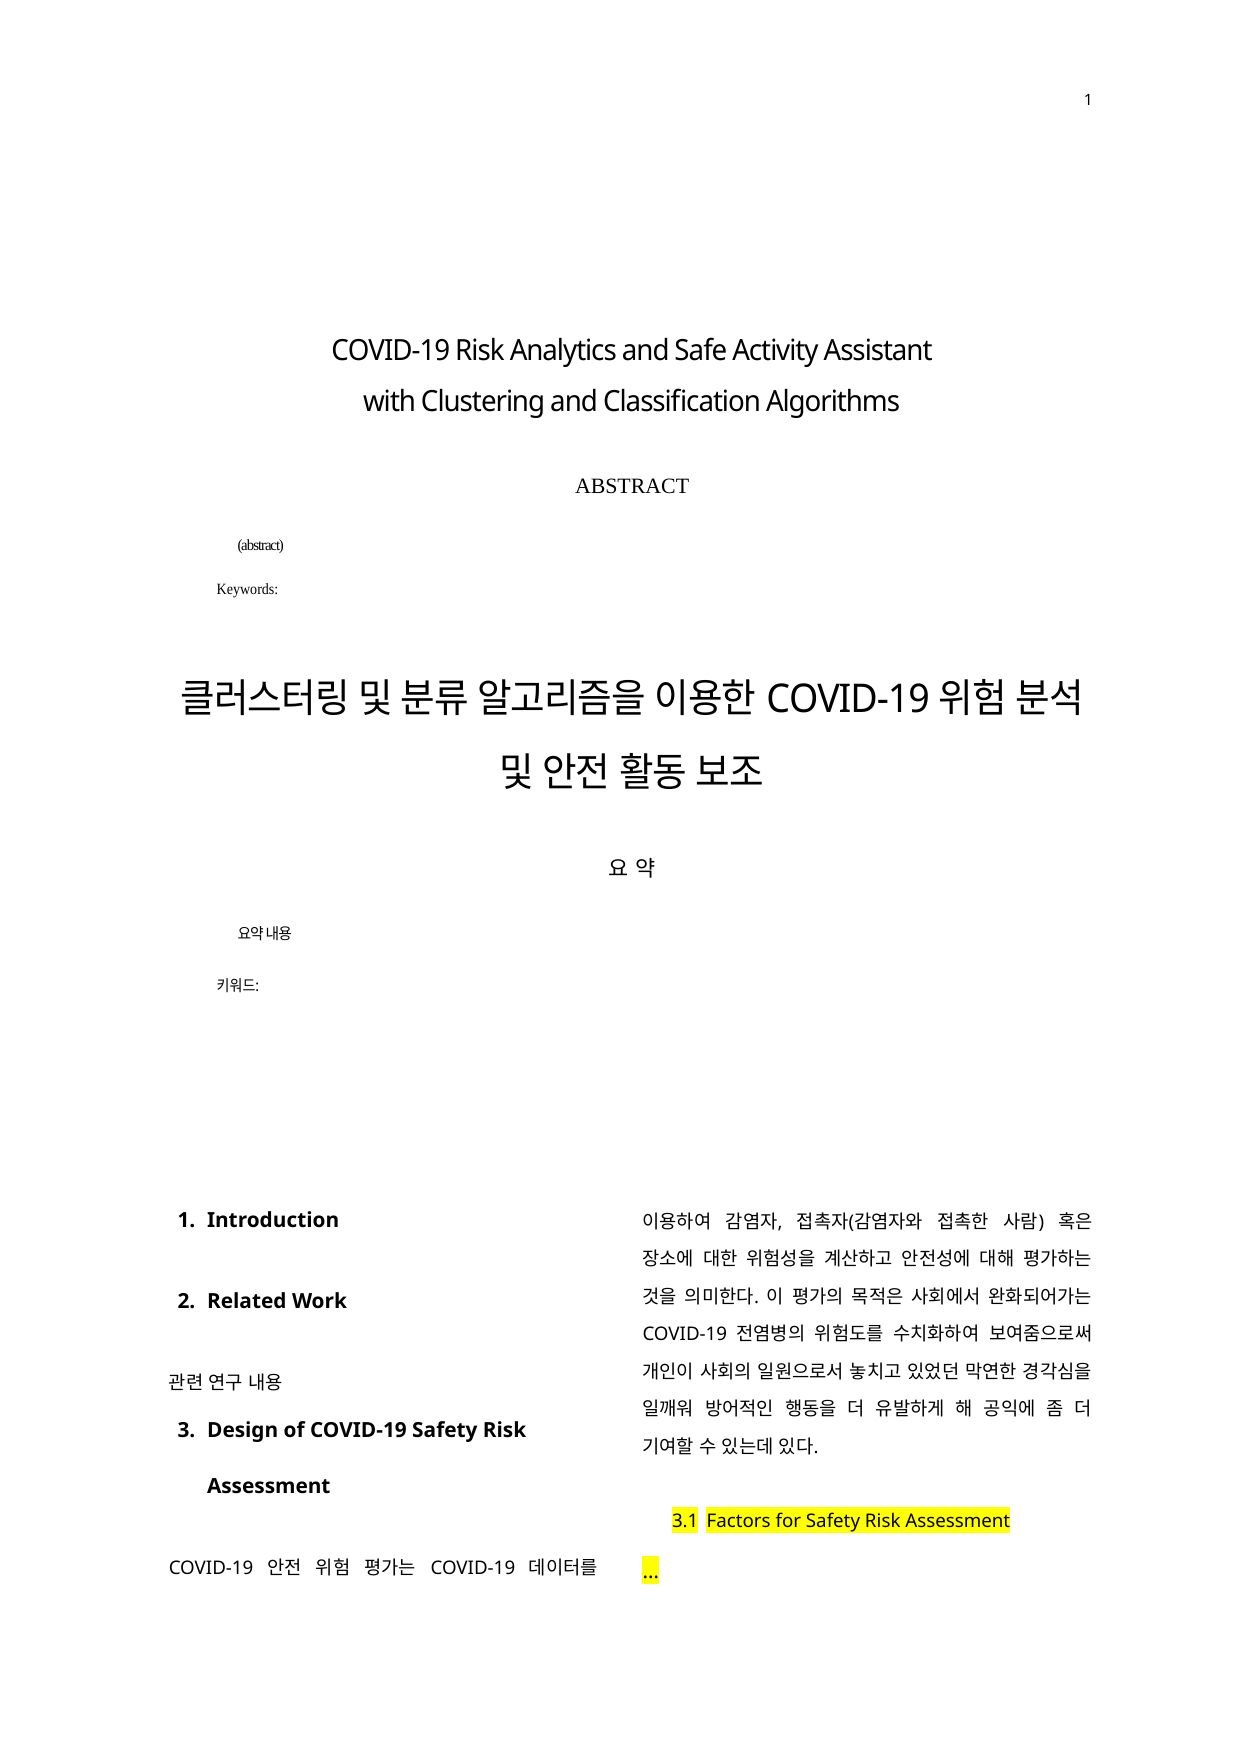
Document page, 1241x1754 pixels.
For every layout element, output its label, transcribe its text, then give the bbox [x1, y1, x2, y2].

text 관련 연구 내용 [148, 1363, 598, 1400]
table_header COVID-19 Risk Analytics and Safe Activity Assistant with Clustering and Classification Algorithms ABSTRACT (abstract) Keywords: 클러스터링 및 분류 알고리즘을 이용한 COVID-19 위험 분석 및 안전 활동 보조 요 약 요약 내용 키워드: [170, 202, 1094, 1191]
subtitle Introduction [177, 1201, 598, 1239]
text … [642, 1551, 1092, 1589]
subtitle Related Work [177, 1282, 598, 1319]
text COVID-19 안전 위험 평가는 COVID-19 데이터를 이용하여 감염자, 접촉자(감염자와 접촉한 사람) 혹은 장소에 대한 위험성을 계산하고 안전성에 대해 평가하는 것을 의미한다. 이 평가의 목적은 사회에서 완화되어가는 COVID-19 전염병의 위험도를 수치화하여 보여줌으로써 개인이 사회의 일원으로서 놓치고 있었던 막연한 경각심을 일깨워 방어적인 행동을 더 유발하게 해 공익에 좀 더 기여할 수 있는데 있다. [642, 1201, 1092, 1464]
subtitle Factors for Safety Risk Assessment [672, 1501, 1092, 1539]
subtitle Design of COVID-19 Safety Risk Assessment [177, 1411, 598, 1504]
